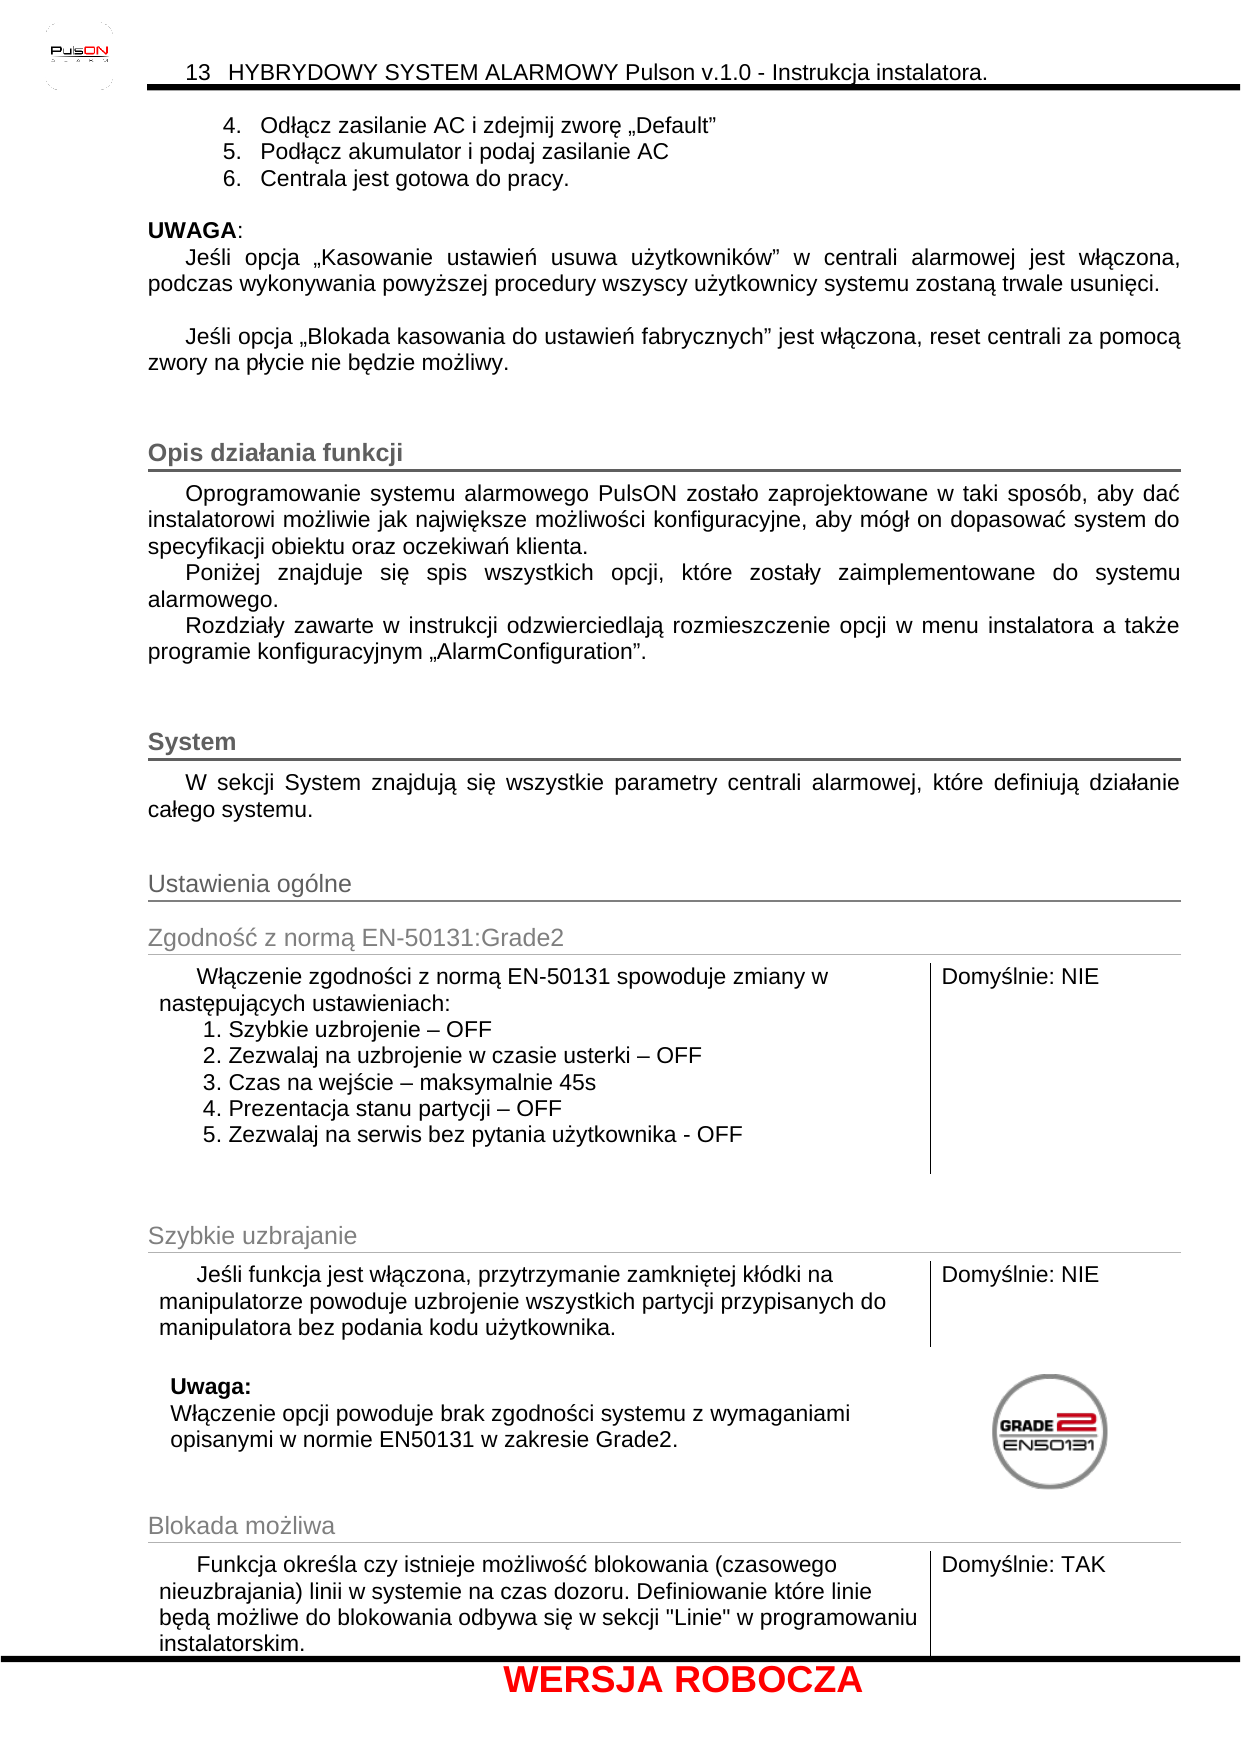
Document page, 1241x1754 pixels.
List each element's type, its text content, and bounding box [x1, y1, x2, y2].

subtitle Opis działania funkcji [148, 438, 1181, 469]
list Odłącz zasilanie AC i zdejmij zworę „Default” [223, 112, 1181, 138]
table_cell [148, 1347, 1180, 1490]
text Rozdziały zawarte w instrukcji odzwierciedlają rozmieszczenie opcji w menu instalatora a także programie konfiguracyjnym „AlarmConfiguration”. [148, 612, 1181, 664]
list Centrala jest gotowa do pracy. [223, 164, 1181, 217]
text Oprogramowanie systemu alarmowego PulsON zostało zaprojektowane w taki sposób, aby dać instalatorowi możliwie jak największe możliwości konfiguracyjne, aby mógł on dopasować system do specyfikacji obiektu oraz oczekiwań klienta. [148, 480, 1181, 559]
subtitle System [148, 727, 1181, 758]
picture [45, 22, 113, 90]
text UWAGA: [148, 217, 1181, 243]
table_header Domyślnie: NIE [931, 1261, 1180, 1347]
text W sekcji System znajdują się wszystkie parametry centrali alarmowej, które definiują działanie całego systemu. [148, 769, 1181, 822]
text Poniżej znajduje się spis wszystkich opcji, które zostały zaimplementowane do systemu alarmowego. [148, 559, 1181, 612]
table_header Jeśli funkcja jest włączona, przytrzymanie zamkniętej kłódki na manipulatorze powoduje uzbrojenie wszystkich partycji przypisanych do manipulatora bez podania kodu użytkownika. [148, 1261, 930, 1347]
list Podłącz akumulator i podaj zasilanie AC [223, 138, 1181, 164]
table_header Domyślnie: TAK [931, 1551, 1180, 1657]
text Jeśli opcja „Kasowanie ustawień usuwa użytkowników” w centrali alarmowej jest włączona, podczas wykonywania powyższej procedury wszyscy użytkownicy systemu zostaną trwale usunięci. [148, 243, 1181, 296]
text Jeśli opcja „Blokada kasowania do ustawień fabrycznych” jest włączona, reset centrali za pomocą zwory na płycie nie będzie możliwy. [148, 323, 1181, 375]
subtitle Blokada możliwa [148, 1511, 1181, 1542]
subtitle Zgodność z normą EN-50131:Grade2 [148, 923, 1181, 954]
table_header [148, 1551, 930, 1657]
subtitle Szybkie uzbrajanie [148, 1221, 1181, 1252]
subtitle Ustawienia ogólne [148, 869, 1181, 900]
table_header Domyślnie: NIE [931, 963, 1180, 1174]
table_header Włączenie zgodności z normą EN-50131 spowoduje zmiany w następujących ustawieniach: 1. Szybkie uzbrojenie – OFF 2. Zezwalaj na uzbrojenie w czasie usterki – OFF 3. Czas na wejście – maksymalnie 45s 4. Prezentacja stanu partycji – OFF 5. Zezwalaj na serwis bez pytania użytkownika - OFF [148, 963, 930, 1174]
picture [991, 1373, 1109, 1491]
